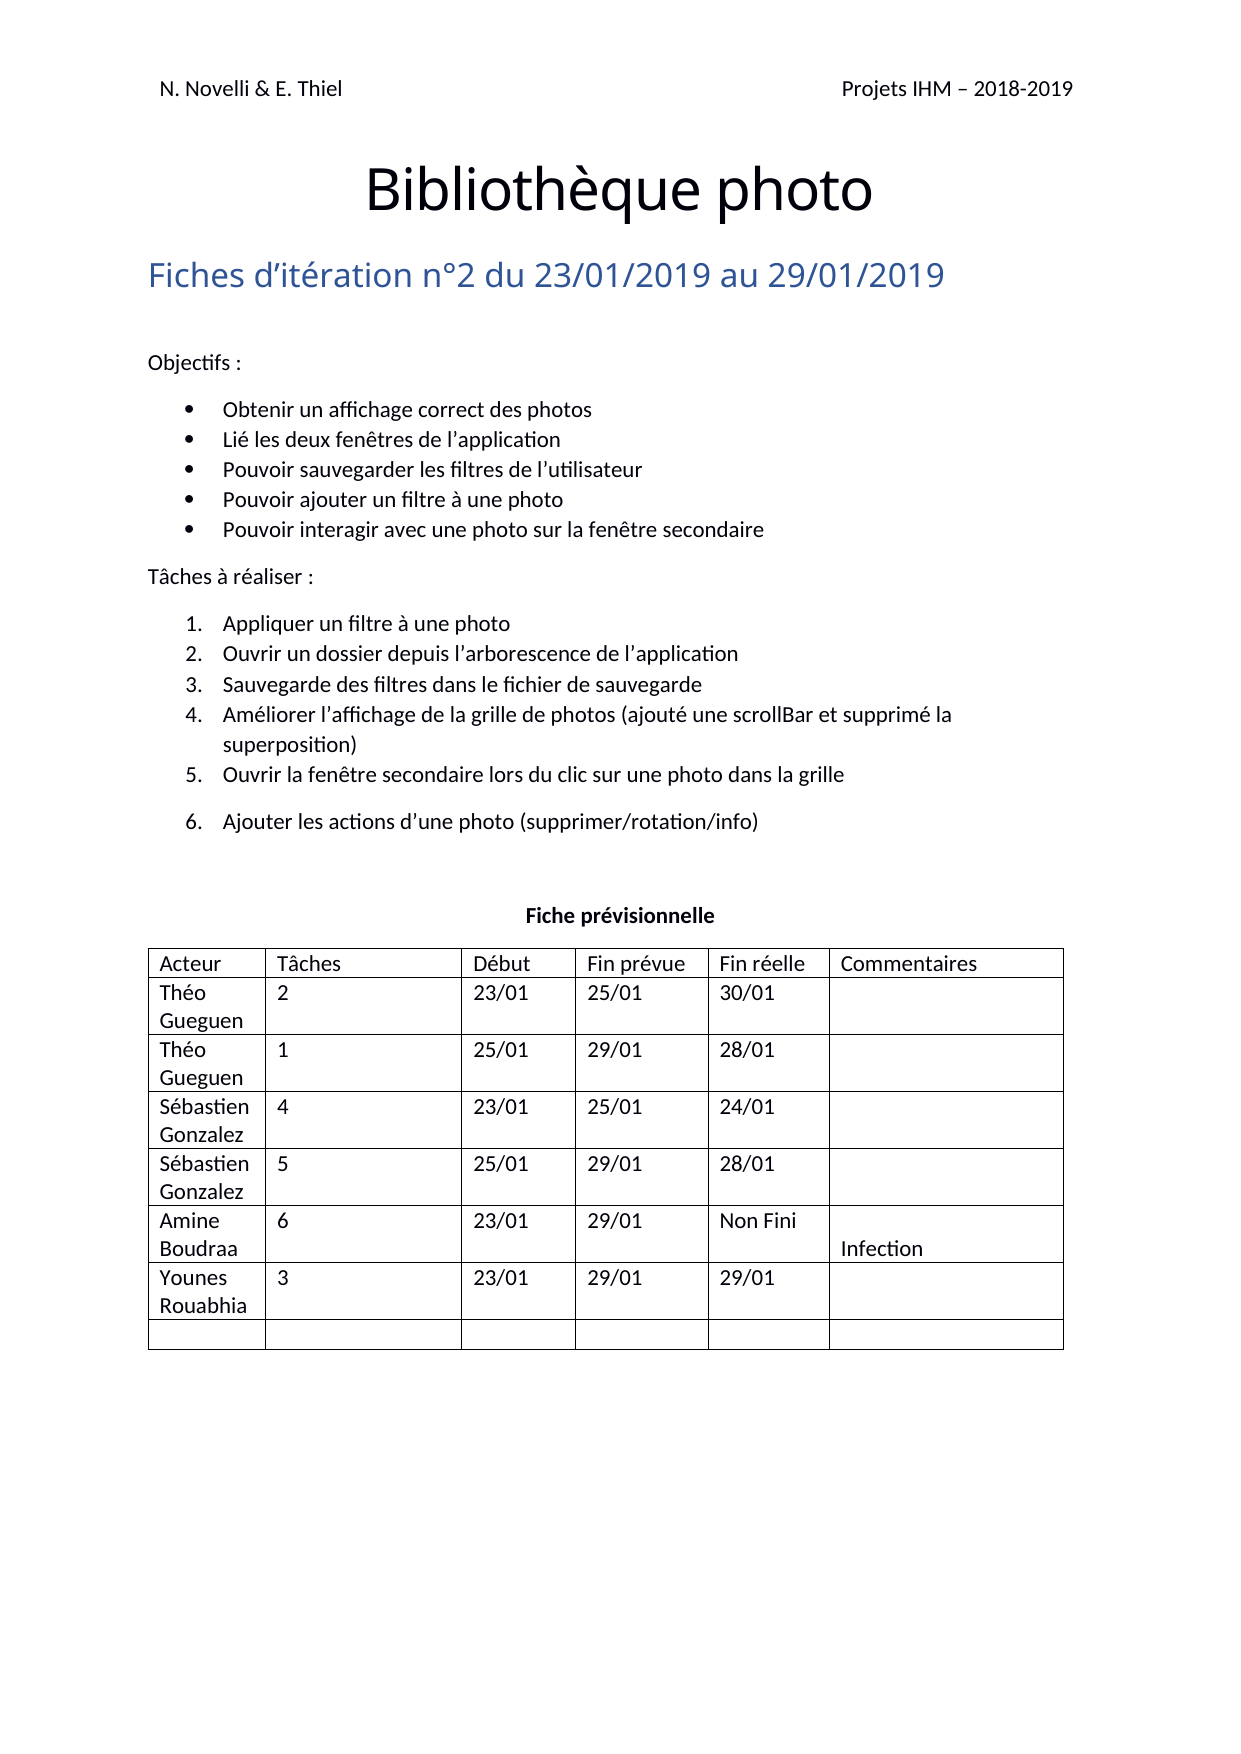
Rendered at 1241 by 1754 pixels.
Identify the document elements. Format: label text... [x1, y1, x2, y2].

table_cell Théo Gueguen [149, 978, 265, 1034]
list Ajouter les actions d’une photo (supprimer/rotation/info) [185, 807, 1093, 835]
table_cell [830, 1092, 1063, 1148]
table_cell 30/01 [709, 978, 829, 1034]
table_header Début [462, 949, 575, 977]
table_cell 23/01 [462, 978, 575, 1034]
table_cell [830, 1149, 1063, 1205]
list Pouvoir ajouter un filtre à une photo [185, 485, 1093, 513]
table_cell [462, 1320, 575, 1348]
table_cell 3 [266, 1263, 461, 1319]
table_cell 29/01 [576, 1206, 708, 1262]
table_cell 1 [266, 1035, 461, 1091]
table_cell 25/01 [462, 1035, 575, 1091]
table_cell 24/01 [709, 1092, 829, 1148]
table_cell 29/01 [576, 1035, 708, 1091]
table_cell 25/01 [462, 1149, 575, 1205]
table_cell [149, 1320, 265, 1348]
list Ouvrir un dossier depuis l’arborescence de l’application [185, 639, 1093, 668]
table_cell 25/01 [576, 1092, 708, 1148]
table_cell Younes Rouabhia [149, 1263, 265, 1319]
table_header Fin réelle [709, 949, 829, 977]
text Tâches à réaliser : [148, 562, 1093, 591]
table_cell 2 [266, 978, 461, 1034]
table_header Acteur [149, 949, 265, 977]
table_cell [576, 1320, 708, 1348]
list Pouvoir sauvegarder les filtres de l’utilisateur [185, 455, 1093, 483]
table_cell 6 [266, 1206, 461, 1262]
table_cell 23/01 [462, 1206, 575, 1262]
table_cell 5 [266, 1149, 461, 1205]
list Pouvoir interagir avec une photo sur la fenêtre secondaire [185, 516, 1093, 544]
list Sauvegarde des filtres dans le fichier de sauvegarde [185, 670, 1093, 698]
table_cell [830, 978, 1063, 1034]
table_cell 29/01 [576, 1263, 708, 1319]
table_cell [266, 1320, 461, 1348]
text Fiche prévisionnelle [148, 901, 1093, 929]
subtitle Fiches d’itération n°2 du 23/01/2019 au 29/01/2019 [148, 252, 1093, 297]
table_header Commentaires [830, 949, 1063, 977]
list Améliorer l’affichage de la grille de photos (ajouté une scrollBar et supprimé la superposition) [185, 700, 1093, 758]
title Bibliothèque photo [148, 148, 1093, 227]
table_header Fin prévue [576, 949, 708, 977]
table_cell [830, 1035, 1063, 1091]
table_cell [709, 1320, 829, 1348]
table_cell 29/01 [576, 1149, 708, 1205]
table_cell 28/01 [709, 1149, 829, 1205]
table_cell Infection [830, 1206, 1063, 1262]
table_header Tâches [266, 949, 461, 977]
list Ouvrir la fenêtre secondaire lors du clic sur une photo dans la grille [185, 760, 1093, 788]
table_cell 28/01 [709, 1035, 829, 1091]
table_cell Non Fini [709, 1206, 829, 1262]
table_cell Sébastien Gonzalez [149, 1092, 265, 1148]
table_cell [830, 1320, 1063, 1348]
table_cell Sébastien Gonzalez [149, 1149, 265, 1205]
text Objectifs : [148, 348, 1093, 376]
list Obtenir un affichage correct des photos [185, 395, 1093, 423]
table_cell 4 [266, 1092, 461, 1148]
list Appliquer un filtre à une photo [185, 609, 1093, 637]
table_cell 29/01 [709, 1263, 829, 1319]
list Lié les deux fenêtres de l’application [185, 425, 1093, 453]
table_cell Théo Gueguen [149, 1035, 265, 1091]
table_cell 23/01 [462, 1263, 575, 1319]
table_cell 23/01 [462, 1092, 575, 1148]
table_cell [830, 1263, 1063, 1319]
table_cell 25/01 [576, 978, 708, 1034]
table_cell Amine Boudraa [149, 1206, 265, 1262]
